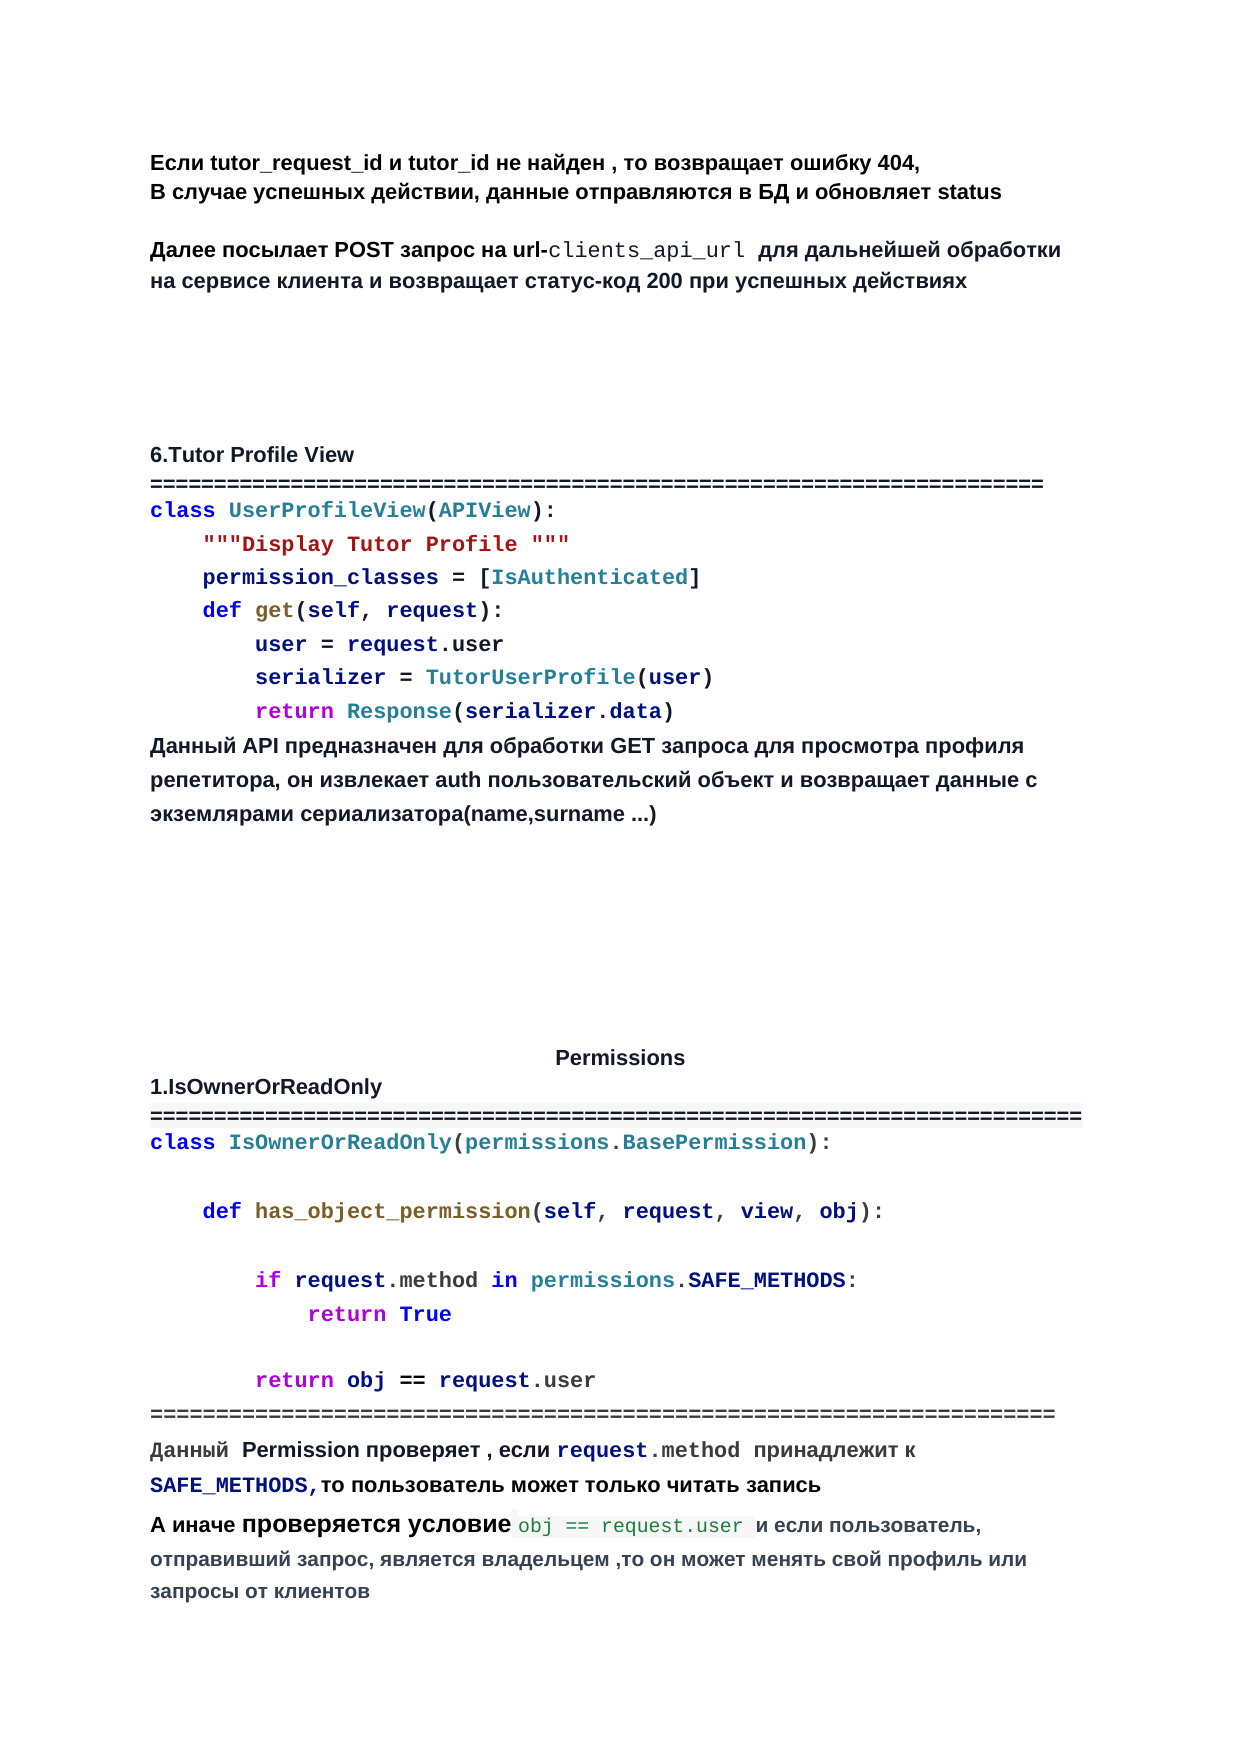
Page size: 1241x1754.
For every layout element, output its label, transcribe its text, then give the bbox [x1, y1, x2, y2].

text if request.method in permissions.SAFE_METHODS: [150, 1269, 1090, 1294]
text """Display Tutor Profile """ [150, 533, 1090, 558]
text def get(self, request): [150, 600, 1090, 624]
text А иначе проверяется условие obj == request.user и если пользователь, отправивший запрос, является владельцем ,то он может менять свой профиль или запросы от клиентов [150, 1509, 1090, 1603]
text 1.IsOwnerOrReadOnly [150, 1073, 1090, 1099]
text serializer = TutorUserProfile(user) [150, 667, 1090, 691]
text return Response(serializer.data) [150, 700, 1090, 725]
text Если tutor_request_id и tutor_id не найден , то возвращает ошибку 404, В случае успешных действии, данные отправляются в БД и обновляет status [150, 150, 1090, 204]
text user = request.user [150, 633, 1090, 658]
text ===================================================================== [150, 1403, 1090, 1428]
text class IsOwnerOrReadOnly(permissions.BasePermission): [150, 1131, 1090, 1156]
text ====================================================================== [150, 470, 1090, 496]
text Данный API предназначен для обработки GET запроса для просмотра профиля репетитора, он извлекает auth пользовательский объект и возвращает данные с экземлярами сериализатора(name,surname ...) [150, 733, 1090, 827]
text Данный Permission проверяет , если request.method принадлежит к SAFE_METHODS,то пользователь может только читать запись [150, 1437, 1090, 1499]
text ========================================================================= [150, 1102, 1090, 1128]
text Permissions [150, 1044, 1090, 1070]
text return obj == request.user [150, 1370, 1090, 1394]
text Далее посылает POST запрос на url-clients_api_url для дальнейшей обработки на сервисе клиента и возвращает статус-код 200 при успешных действиях [150, 237, 1090, 293]
text return True [150, 1303, 1090, 1328]
text 6.Tutor Profile View [150, 441, 1090, 467]
text class UserProfileView(APIView): [150, 499, 1090, 524]
text permission_classes = [IsAuthenticated] [150, 566, 1090, 591]
text def has_object_permission(self, request, view, obj): [150, 1200, 1090, 1225]
